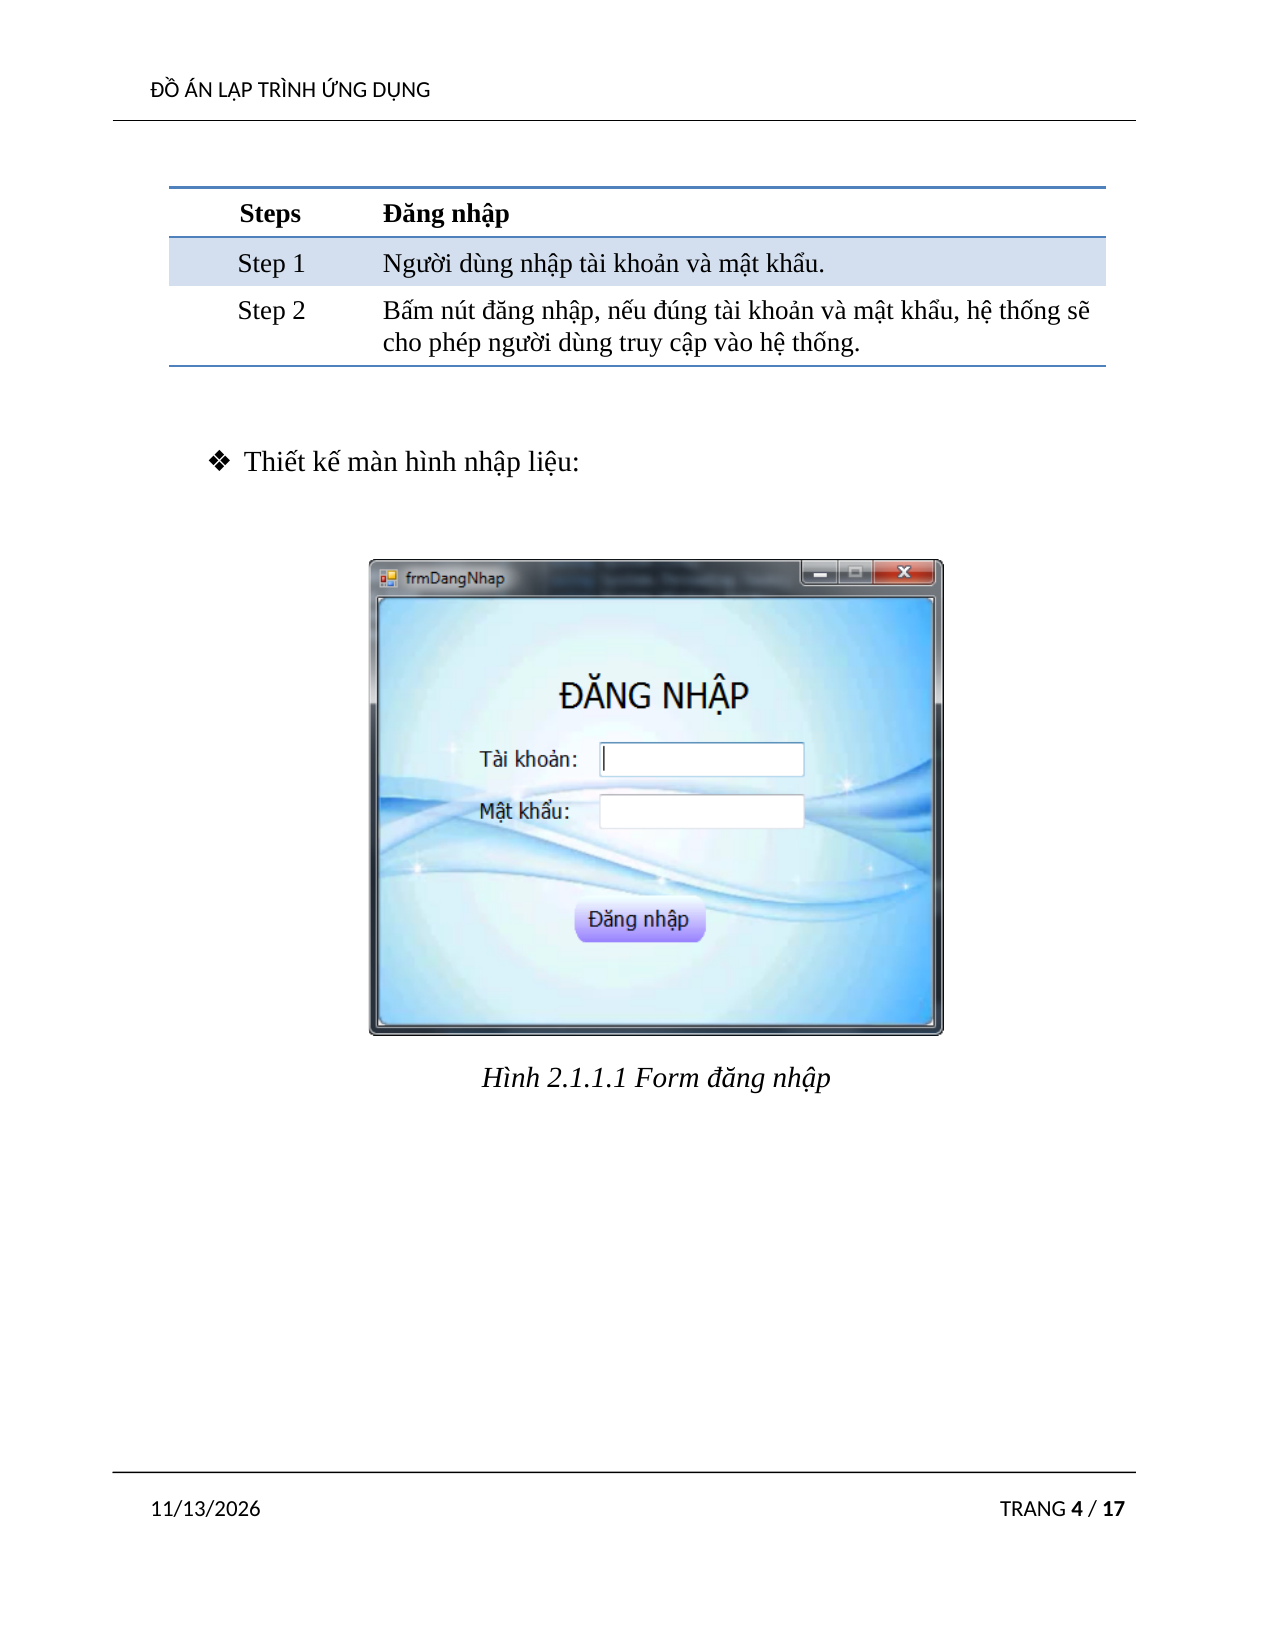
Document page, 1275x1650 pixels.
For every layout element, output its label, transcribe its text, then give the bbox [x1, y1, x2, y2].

text Hình 2.1.1.1 Form đăng nhập [187, 1061, 1125, 1094]
table_cell Step 2 [169, 286, 371, 365]
table_header Đăng nhập [371, 189, 1106, 236]
picture [368, 559, 944, 1036]
table_cell Người dùng nhập tài khoản và mật khẩu. [371, 238, 1106, 286]
list Thiết kế màn hình nhập liệu: [206, 428, 1125, 488]
table_cell Step 1 [169, 238, 371, 286]
table_header Steps [169, 189, 371, 236]
table_cell Bấm nút đăng nhập, nếu đúng tài khoản và mật khẩu, hệ thống sẽ cho phép người dùng truy cập vào hệ thống. [371, 286, 1106, 365]
